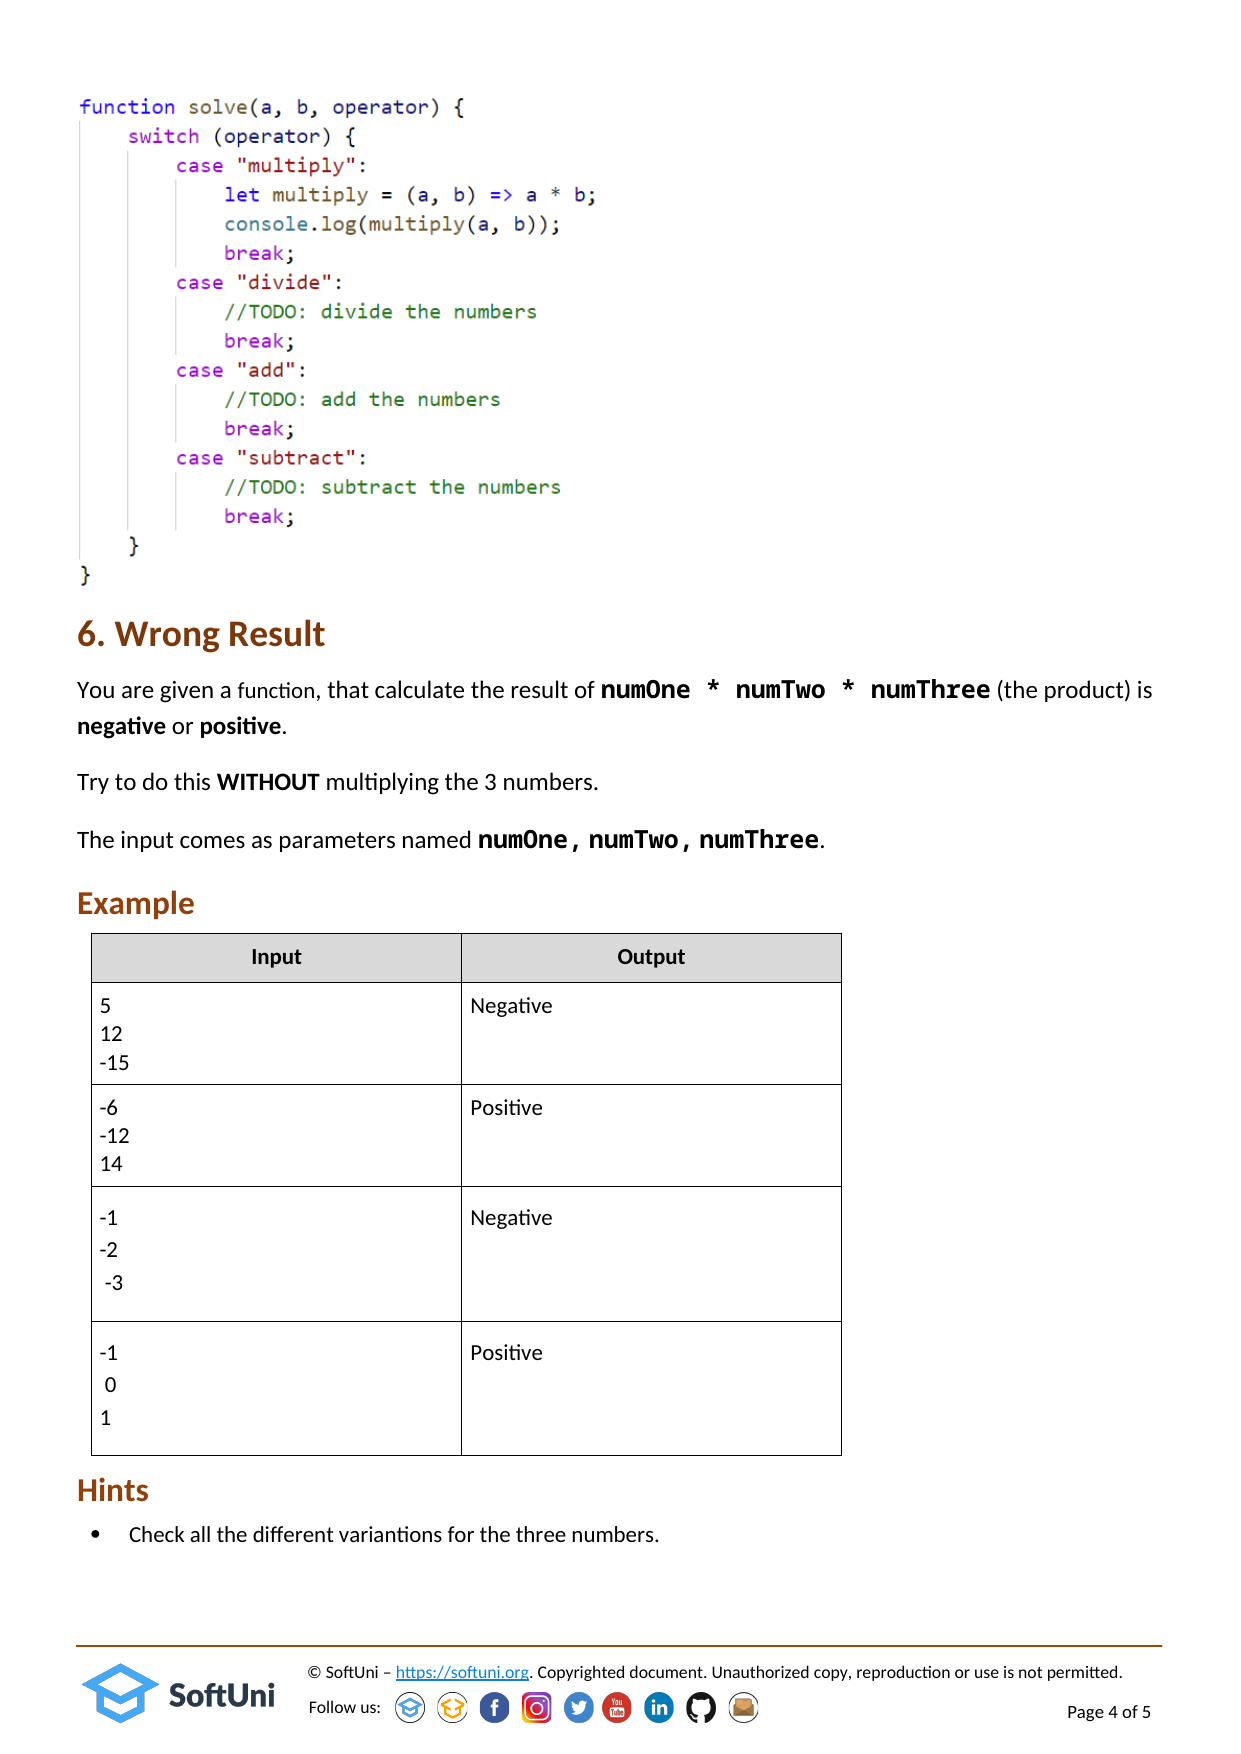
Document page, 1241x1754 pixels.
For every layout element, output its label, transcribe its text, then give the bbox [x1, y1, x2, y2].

subtitle Hints [77, 1469, 1163, 1509]
table_header Output [462, 934, 841, 982]
table_cell Positive [462, 1322, 841, 1455]
subtitle Example [77, 882, 1163, 922]
picture [479, 1692, 510, 1723]
list Check all the different variantions for the three numbers. [91, 1520, 1163, 1548]
picture [644, 1692, 653, 1701]
table_cell -1 0 1 [92, 1322, 461, 1455]
picture [522, 1692, 552, 1723]
table_cell -1 -2 -3 [92, 1187, 461, 1321]
picture [75, 1658, 281, 1729]
picture [564, 1692, 594, 1723]
table_cell Positive [462, 1085, 841, 1186]
picture [686, 1692, 716, 1723]
subtitle Wrong Result [77, 610, 1163, 656]
table_cell Negative [462, 983, 841, 1084]
picture [658, 1705, 667, 1714]
picture [665, 1692, 674, 1701]
table_header Input [92, 934, 461, 982]
picture [437, 1692, 468, 1723]
picture [665, 1714, 674, 1723]
picture [644, 1714, 653, 1723]
text Try to do this WITHOUT multiplying the 3 numbers. [77, 766, 1163, 796]
text You are given a function, that calculate the result of numOne * numTwo * numThree (the product) is negative or positive. [77, 671, 1163, 741]
picture [602, 1692, 632, 1723]
table_cell 5 12 -15 [92, 983, 461, 1084]
text The input comes as parameters named numOne, numTwo, numThree. [77, 822, 1163, 856]
picture [76, 95, 606, 594]
picture [395, 1692, 425, 1723]
picture [728, 1692, 759, 1723]
table_cell -6 -12 14 [92, 1085, 461, 1186]
table_cell Negative [462, 1187, 841, 1321]
